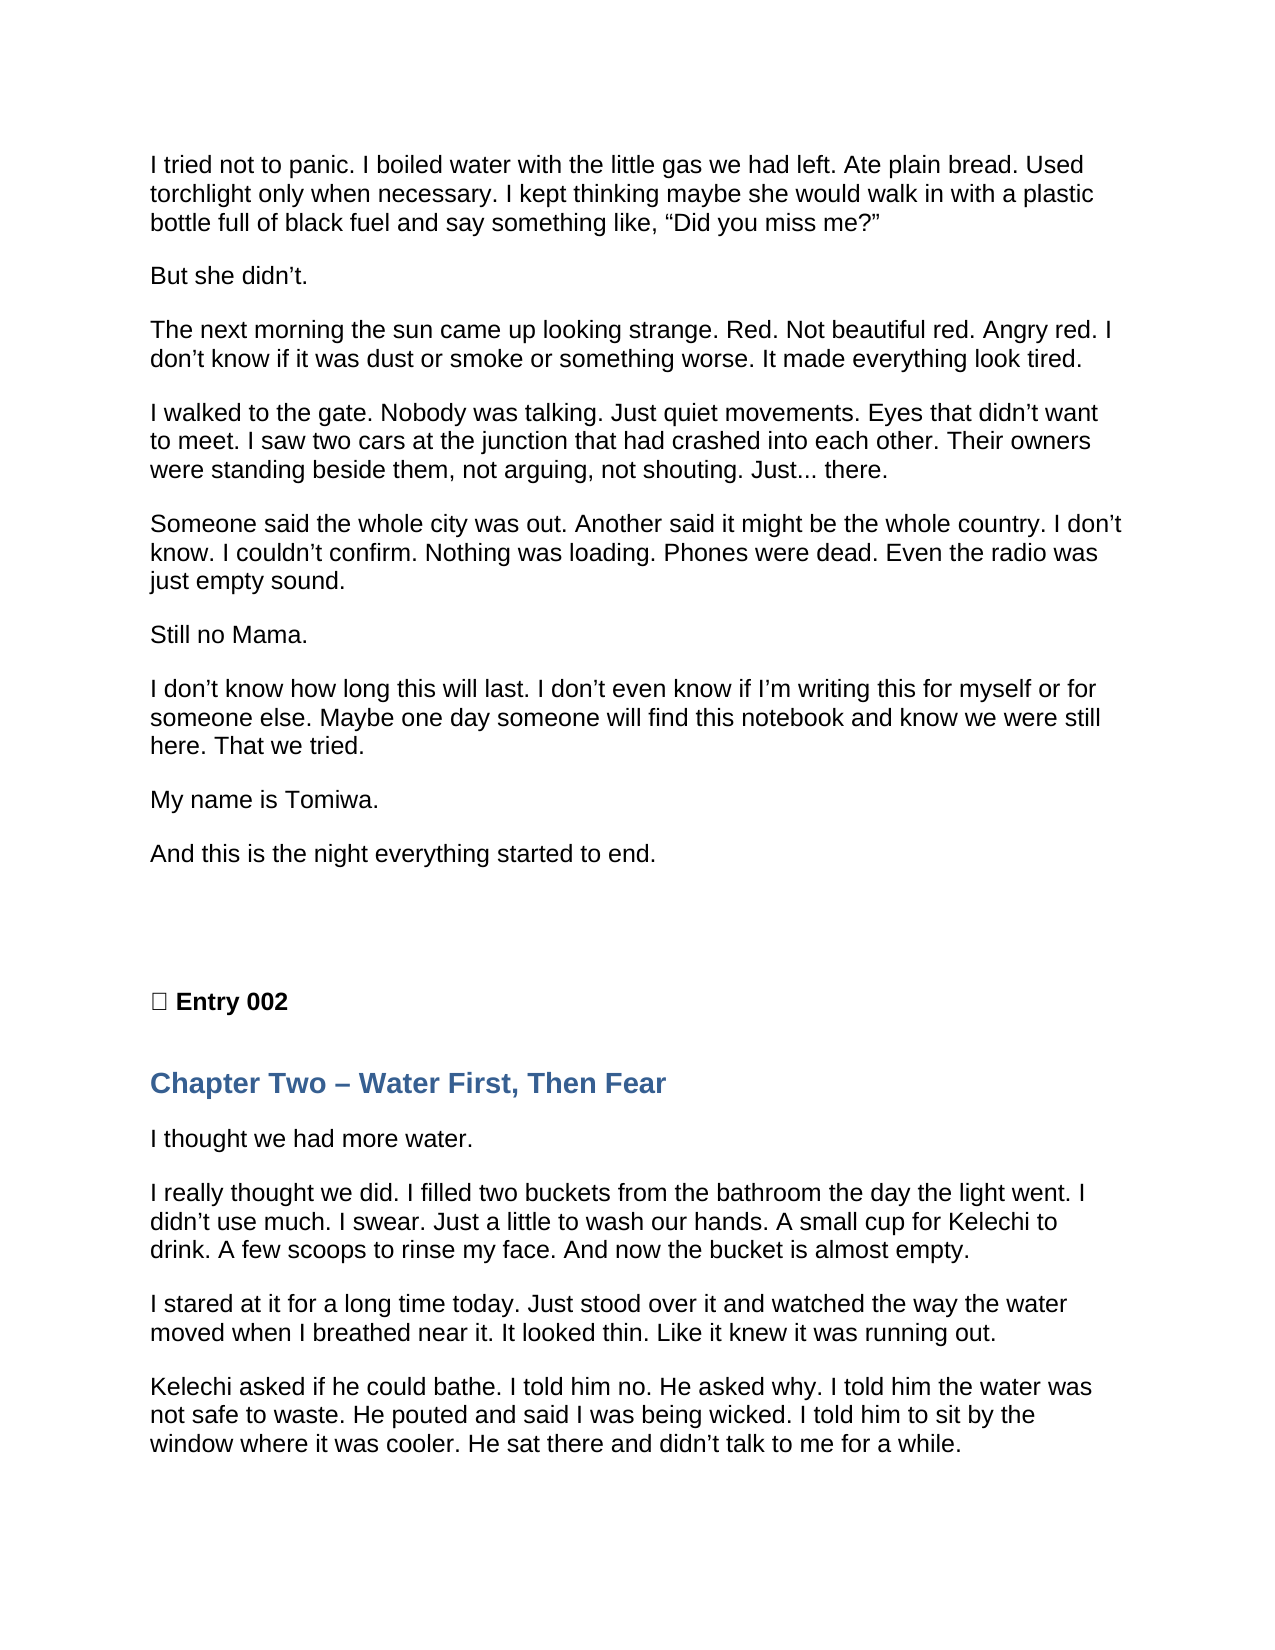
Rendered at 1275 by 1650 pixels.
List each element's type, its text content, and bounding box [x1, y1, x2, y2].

text I really thought we did. I filled two buckets from the bathroom the day the light went. I didn’t use much. I swear. Just a little to wash our hands. A small cup for Kelechi to drink. A few scoops to rinse my face. And now the bucket is almost empty. [150, 1178, 1125, 1264]
text The next morning the sun came up looking strange. Red. Not beautiful red. Angry red. I don’t know if it was dust or smoke or something worse. It made everything look tired. [150, 315, 1125, 372]
text I tried not to panic. I boiled water with the little gas we had left. Ate plain bread. Used torchlight only when necessary. I kept thinking maybe she would walk in with a plastic bottle full of black fuel and say something like, “Did you miss me?” [150, 150, 1125, 236]
text I thought we had more water. [150, 1124, 1125, 1153]
text My name is Tomiwa. [150, 785, 1125, 814]
text And this is the night everything started to end. [150, 839, 1125, 867]
text I walked to the gate. Nobody was talking. Just quiet movements. Eyes that didn’t want to meet. I saw two cars at the junction that had crashed into each other. Their owners were standing beside them, not arguing, not shouting. Just... there. [150, 397, 1125, 484]
text Kelechi asked if he could bathe. I told him no. He asked why. I told him the water was not safe to waste. He pouted and said I was being wicked. I told him to sit by the window where it was cooler. He sat there and didn’t talk to me for a while. [150, 1372, 1125, 1458]
text But she didn’t. [150, 261, 1125, 290]
text I don’t know how long this will last. I don’t even know if I’m writing this for myself or for someone else. Maybe one day someone will find this notebook and know we were still here. That we tried. [150, 674, 1125, 760]
text Someone said the whole city was out. Another said it might be the whole country. I don’t know. I couldn’t confirm. Nothing was loading. Phones were dead. Even the radio was just empty sound. [150, 509, 1125, 595]
text 📓 Entry 002 [150, 987, 1125, 1016]
text Chapter Two – Water First, Then Fear [150, 1066, 1125, 1099]
text Still no Mama. [150, 620, 1125, 649]
text I stared at it for a long time today. Just stood over it and watched the way the water moved when I breathed near it. It looked thin. Like it knew it was running out. [150, 1289, 1125, 1347]
